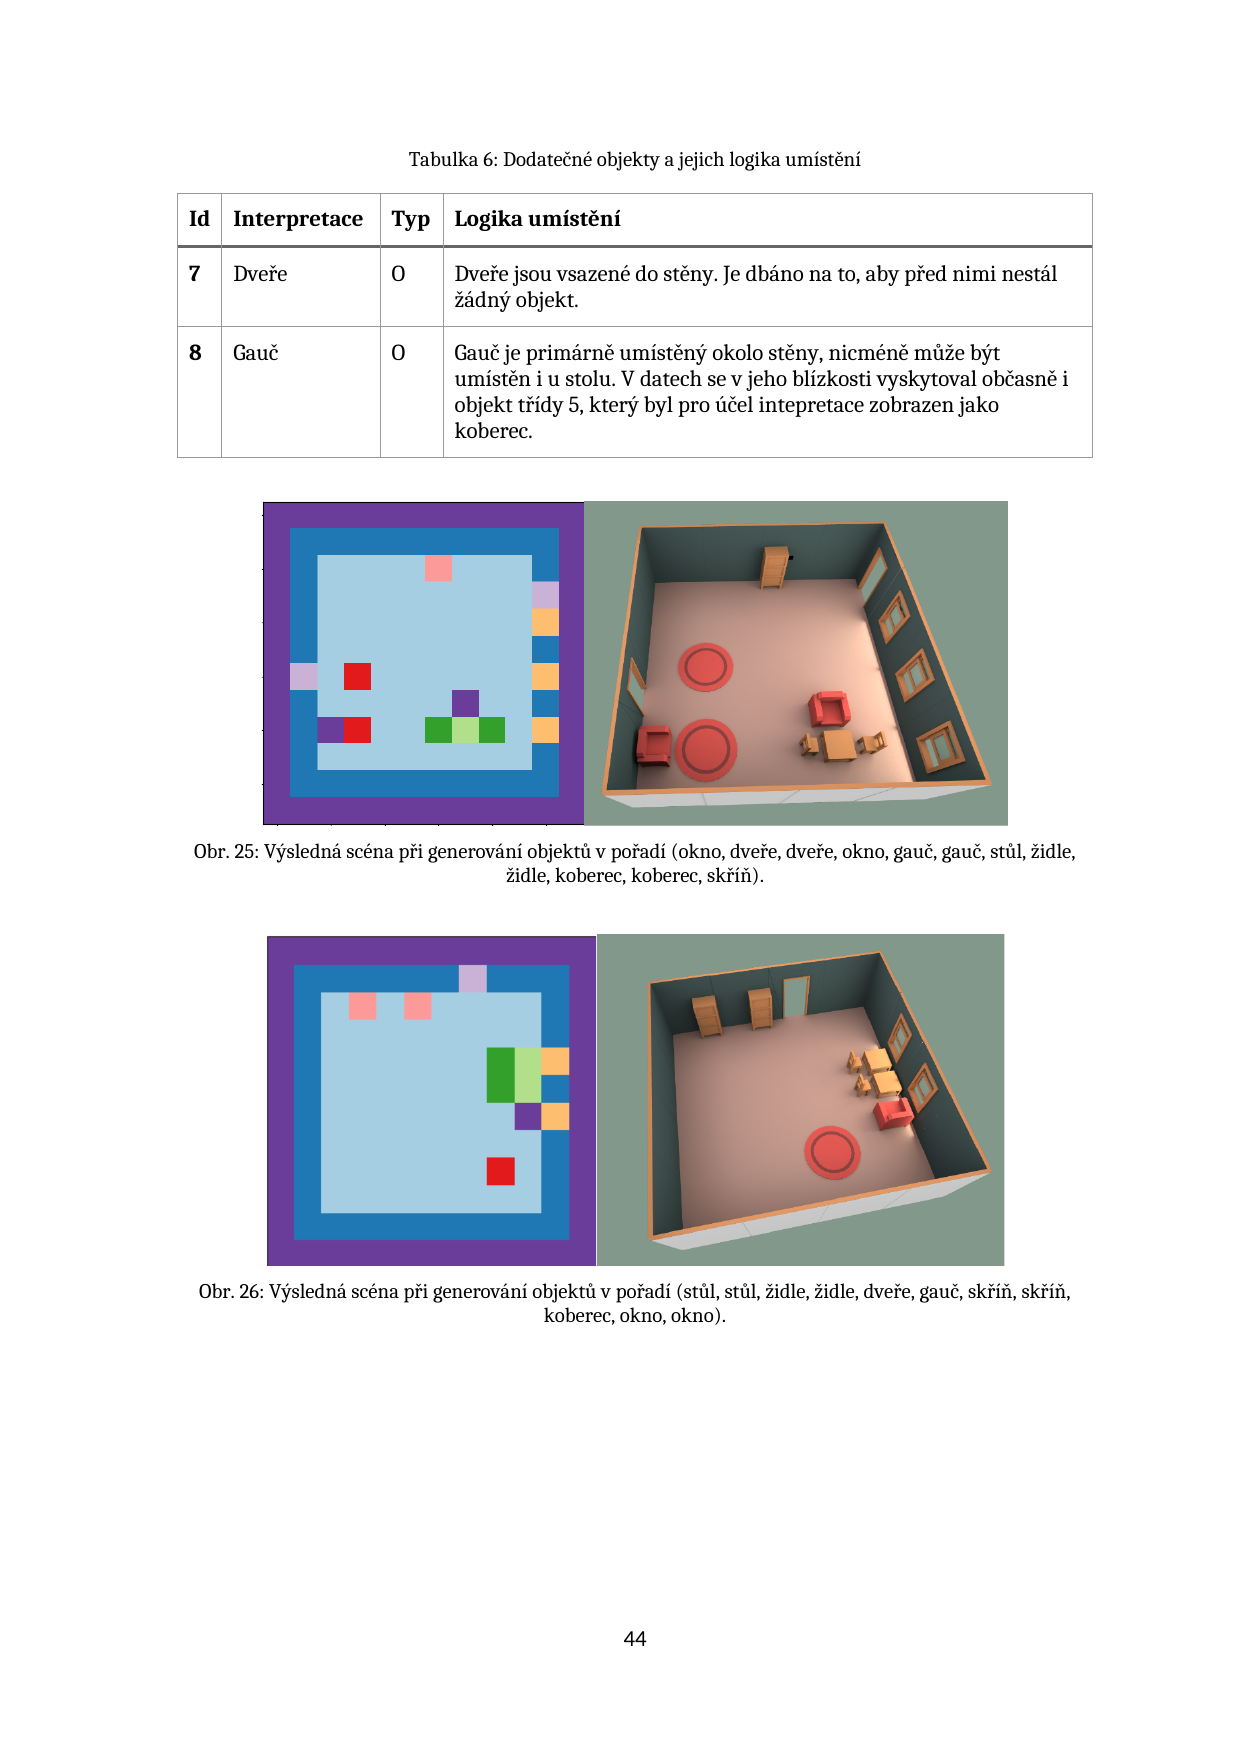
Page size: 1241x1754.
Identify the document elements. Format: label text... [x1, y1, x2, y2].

table_cell Gauč je primárně umístěný okolo stěny, nicméně může být umístěn i u stolu. V datech se v jeho blízkosti vyskytoval občasně i objekt třídy 5, který byl pro účel intepretace zobrazen jako koberec. [444, 327, 1092, 457]
table_cell O [381, 327, 443, 457]
table_cell 8 [178, 327, 221, 457]
text Obr. 26: Výsledná scéna při generování objektů v pořadí (stůl, stůl, židle, židle, dveře, gauč, skříň, skříň, koberec, okno, okno). [177, 1280, 1092, 1328]
table_header Id [178, 194, 221, 245]
table_cell 7 [178, 248, 221, 326]
text Tabulka 6: Dodatečné objekty a jejich logika umístění [177, 148, 1092, 172]
table_header Interpretace [222, 194, 380, 245]
picture [265, 934, 1005, 1266]
table_cell O [381, 248, 443, 326]
table_header Logika umístění [444, 194, 1092, 245]
text Obr. 25: Výsledná scéna při generování objektů v pořadí (okno, dveře, dveře, okno, gauč, gauč, stůl, židle, židle, koberec, koberec, skříň). [177, 840, 1092, 888]
table_header Typ [381, 194, 443, 245]
table_cell Gauč [222, 327, 380, 457]
table_cell Dveře jsou vsazené do stěny. Je dbáno na to, aby před nimi nestál žádný objekt. [444, 248, 1092, 326]
table_cell Dveře [222, 248, 380, 326]
picture [261, 501, 1008, 826]
